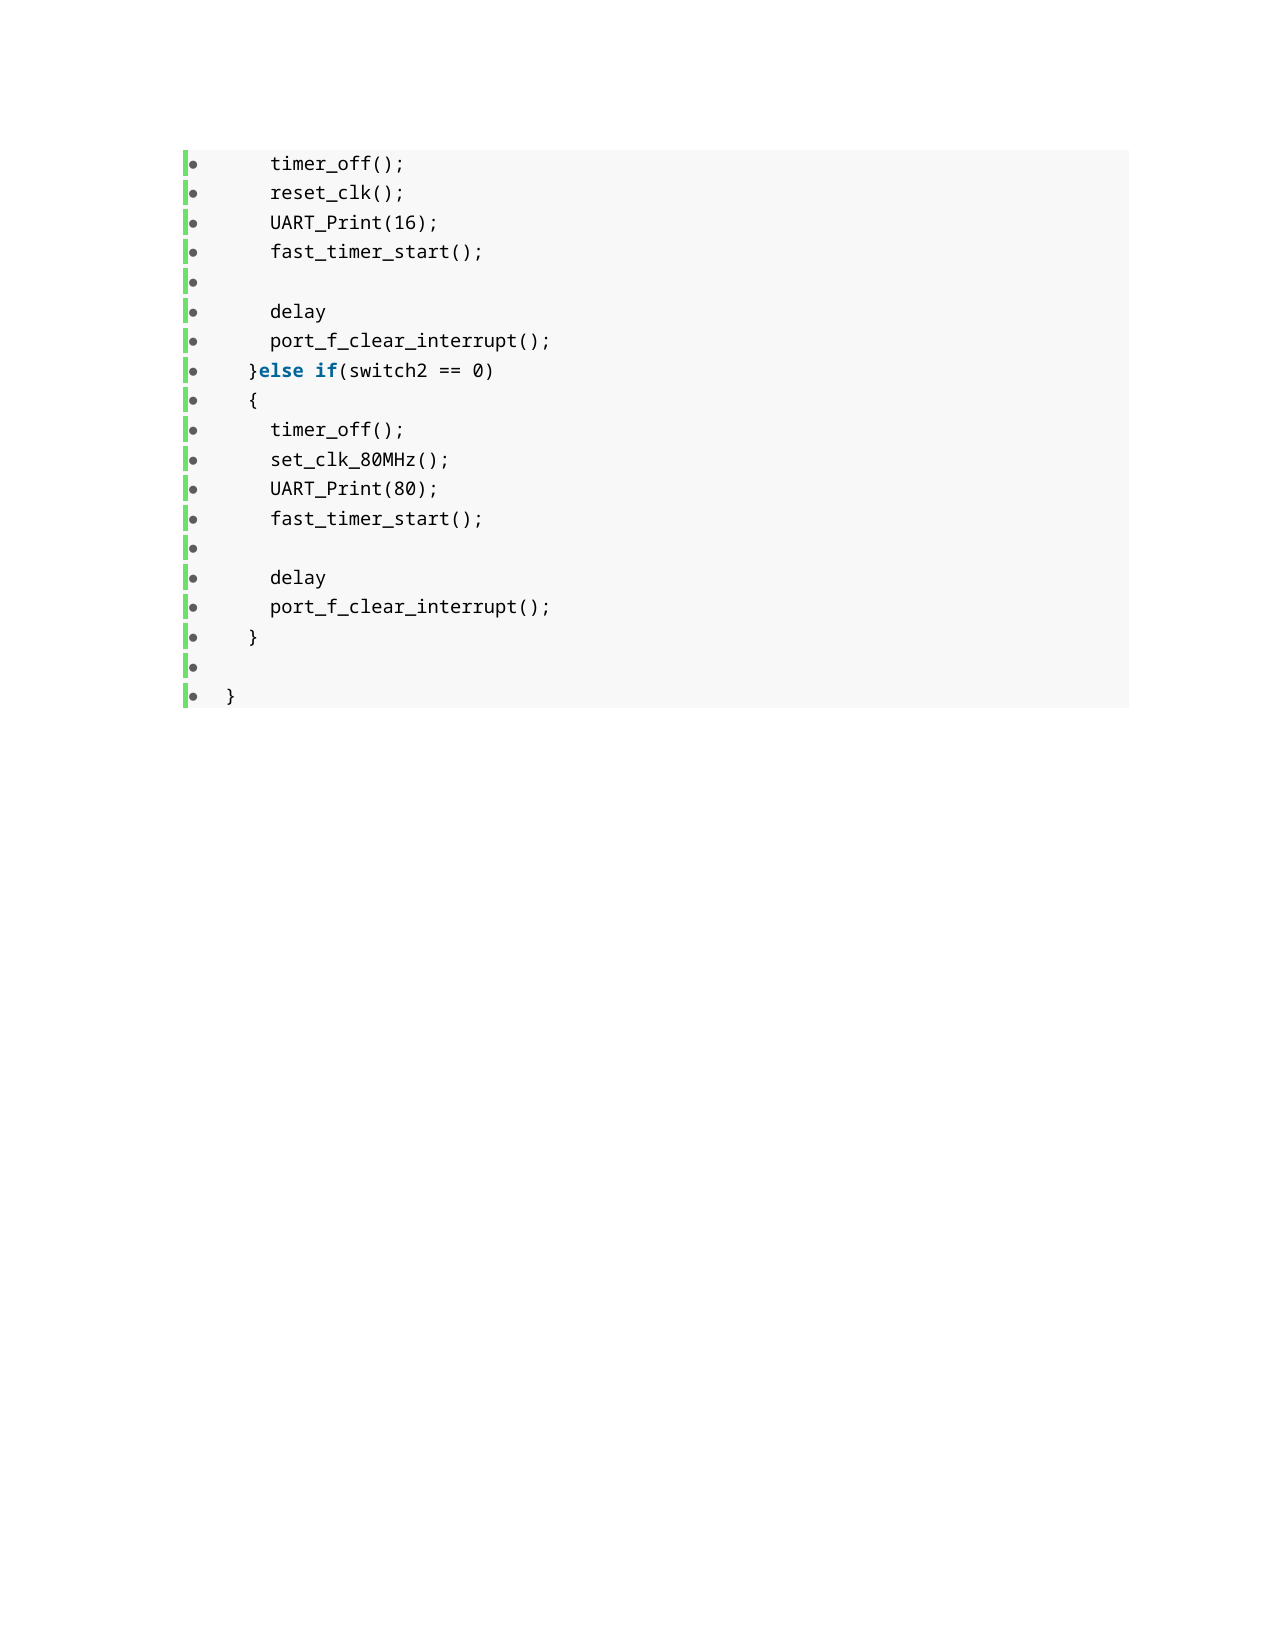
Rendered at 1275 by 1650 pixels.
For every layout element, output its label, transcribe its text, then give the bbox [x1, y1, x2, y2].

list reset_clk(); [183, 179, 1129, 205]
list delay [188, 298, 1129, 323]
list } [183, 682, 1129, 708]
list timer_off(); [188, 416, 1129, 442]
list { [188, 387, 1129, 412]
list UART_Print(80); [188, 475, 1129, 501]
list } [188, 623, 1129, 649]
list }else if(switch2 == 0) [188, 357, 1129, 383]
list fast_timer_start(); [188, 239, 1129, 264]
list fast_timer_start(); [188, 505, 1129, 531]
list port_f_clear_interrupt(); [183, 327, 1129, 353]
list timer_off(); [188, 150, 1129, 176]
list port_f_clear_interrupt(); [188, 594, 1129, 619]
list set_clk_80MHz(); [188, 446, 1129, 471]
list delay [188, 564, 1129, 590]
list UART_Print(16); [188, 209, 1129, 235]
